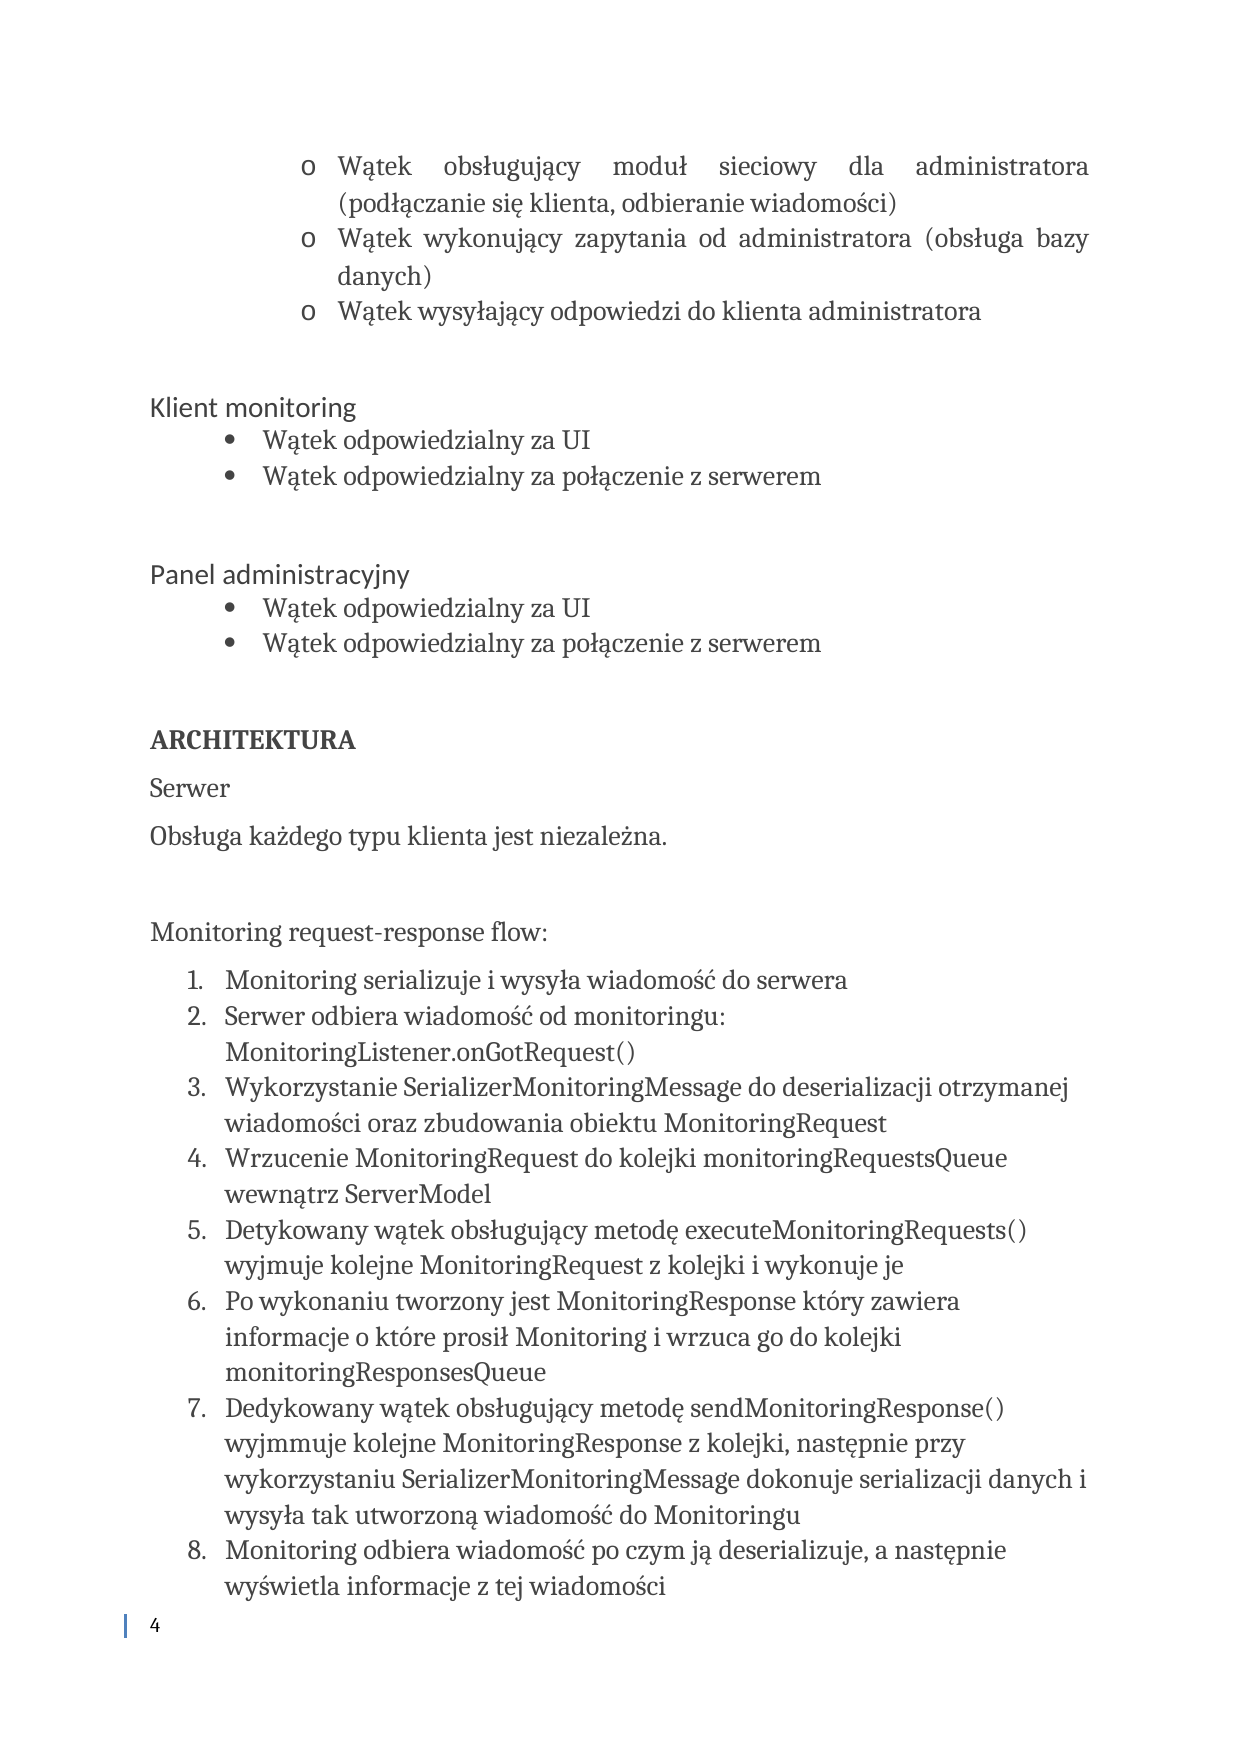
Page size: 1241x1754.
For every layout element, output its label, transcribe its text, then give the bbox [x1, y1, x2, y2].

list Wątek odpowiedzialny za UI [225, 424, 1090, 457]
list Wrzucenie MonitoringRequest do kolejki monitoringRequestsQueue wewnątrz ServerModel [187, 1142, 1090, 1211]
list Monitoring serializuje i wysyła wiadomość do serwera [187, 964, 1090, 997]
text Monitoring request-response flow: [150, 916, 1090, 949]
list Wątek obsługujący moduł sieciowy dla administratora (podłączanie się klienta, odbieranie wiadomości) [300, 150, 1090, 219]
list Wątek wykonujący zapytania od administratora (obsługa bazy danych) [300, 223, 1090, 292]
list Detykowany wątek obsługujący metodę executeMonitoringRequests() wyjmuje kolejne MonitoringRequest z kolejki i wykonuje je [187, 1214, 1090, 1282]
text Serwer [150, 772, 1090, 804]
list Wątek odpowiedzialny za połączenie z serwerem [225, 627, 1090, 660]
list Monitoring odbiera wiadomość po czym ją deserializuje, a następnie wyświetla informacje z tej wiadomości [187, 1534, 1090, 1602]
text Obsługa każdego typu klienta jest niezależna. [150, 820, 1090, 852]
subtitle Klient monitoring [150, 389, 1090, 424]
list Wątek odpowiedzialny za połączenie z serwerem [225, 460, 1090, 492]
list Serwer odbiera wiadomość od monitoringu: MonitoringListener.onGotRequest() [187, 1000, 1090, 1068]
list Po wykonaniu tworzony jest MonitoringResponse który zawiera informacje o które prosił Monitoring i wrzuca go do kolejki monitoringResponsesQueue [187, 1285, 1090, 1389]
text ARCHITEKTURA [150, 724, 1090, 756]
list Dedykowany wątek obsługujący metodę sendMonitoringResponse() wyjmmuje kolejne MonitoringResponse z kolejki, następnie przy wykorzystaniu SerializerMonitoringMessage dokonuje serializacji danych i wysyła tak utworzoną wiadomość do Monitoringu [187, 1392, 1090, 1531]
list Wątek odpowiedzialny za UI [225, 592, 1090, 624]
list Wykorzystanie SerializerMonitoringMessage do deserializacji otrzymanej wiadomości oraz zbudowania obiektu MonitoringRequest [187, 1071, 1090, 1139]
subtitle Panel administracyjny [150, 556, 1090, 592]
list Wątek wysyłający odpowiedzi do klienta administratora [300, 295, 1090, 329]
